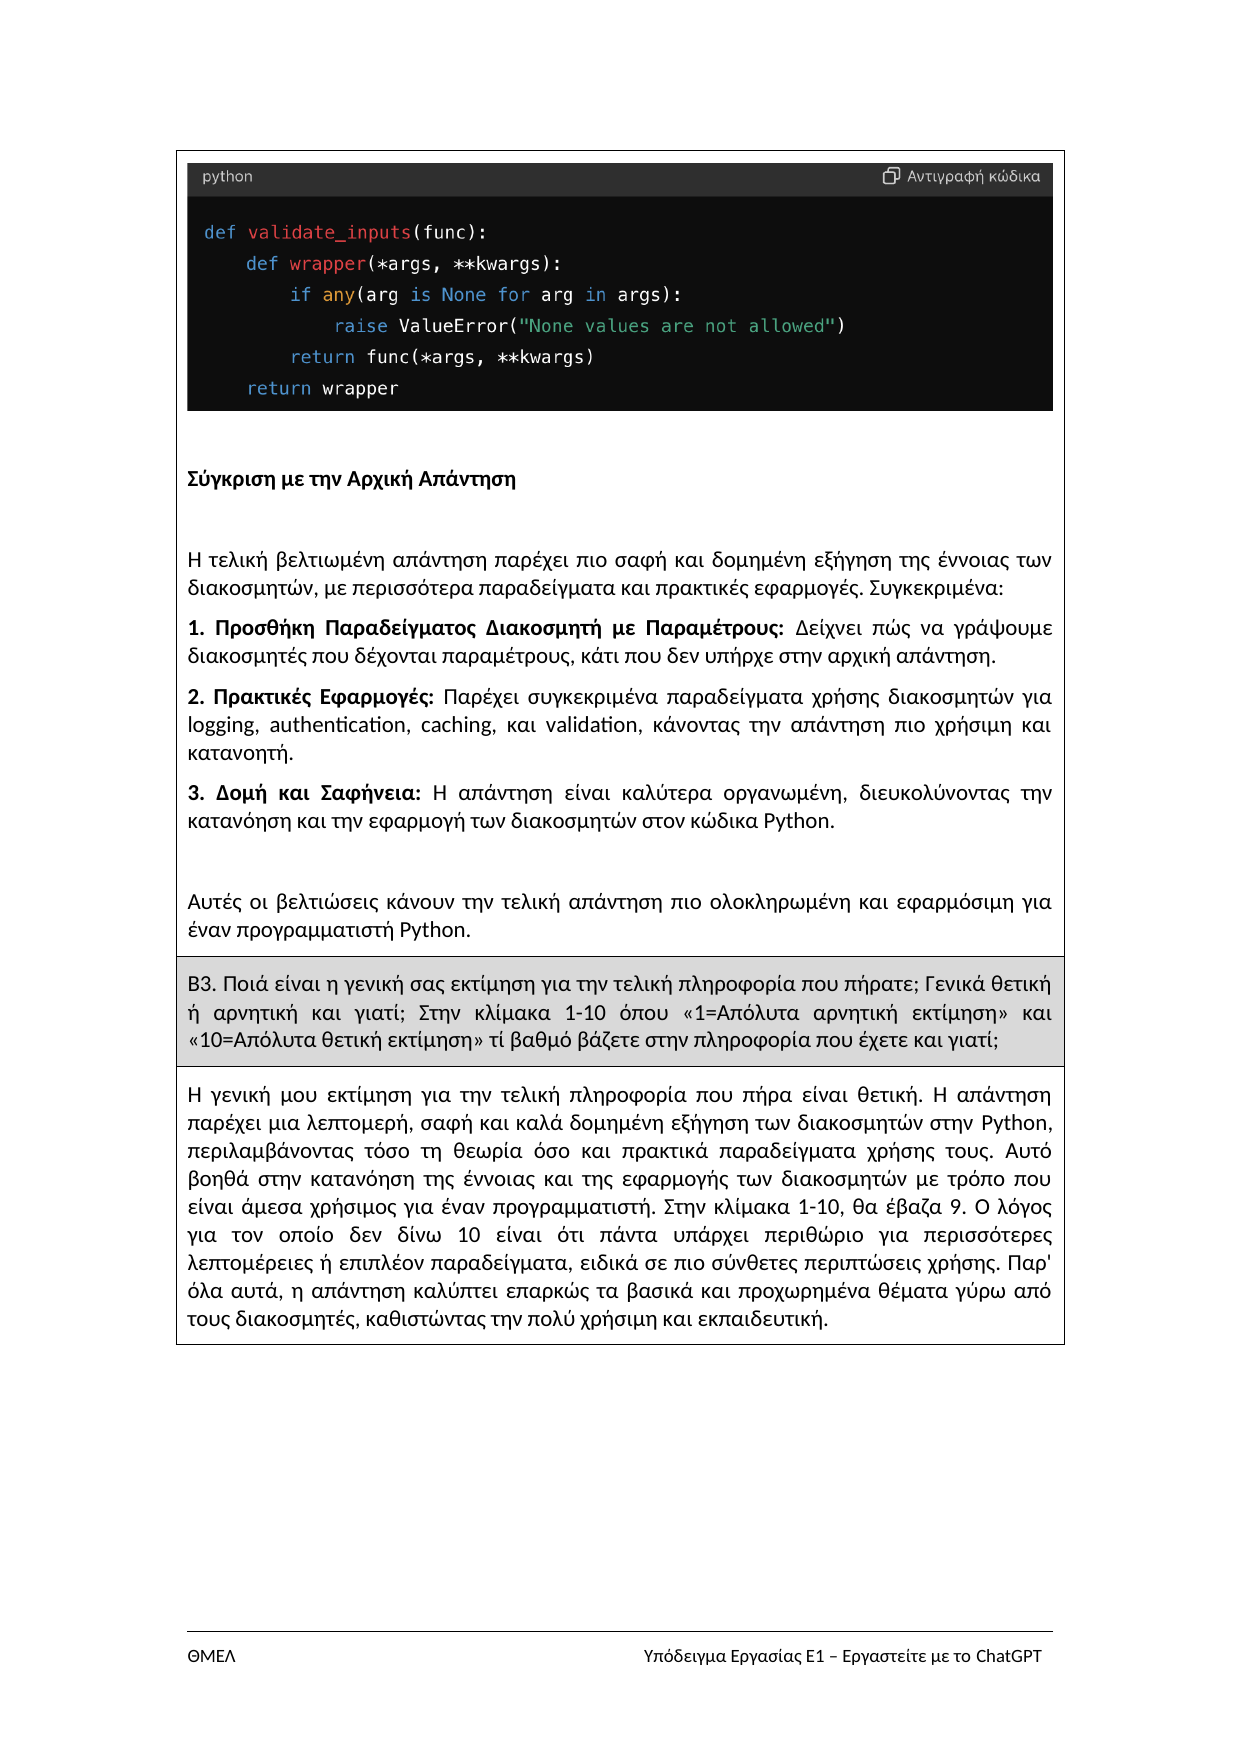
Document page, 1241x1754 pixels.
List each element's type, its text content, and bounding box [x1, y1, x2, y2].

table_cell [177, 151, 1064, 956]
picture [187, 163, 1053, 411]
table_cell Β3. Ποιά είναι η γενική σας εκτίμηση για την τελική πληροφορία που πήρατε; Γενικά θετική ή αρνητική και γιατί; Στην κλίμακα 1-10 όπου «1=Απόλυτα αρνητική εκτίμηση» και «10=Απόλυτα θετική εκτίμηση» τί βαθμό βάζετε στην πληροφορία που έχετε και γιατί; [177, 957, 1064, 1066]
table_cell Η γενική μου εκτίμηση για την τελική πληροφορία που πήρα είναι θετική. Η απάντηση παρέχει μια λεπτομερή, σαφή και καλά δομημένη εξήγηση των διακοσμητών στην Python, περιλαμβάνοντας τόσο τη θεωρία όσο και πρακτικά παραδείγματα χρήσης τους. Αυτό βοηθά στην κατανόηση της έννοιας και της εφαρμογής των διακοσμητών με τρόπο που είναι άμεσα χρήσιμος για έναν προγραμματιστή. Στην κλίμακα 1-10, θα έβαζα 9. Ο λόγος για τον οποίο δεν δίνω 10 είναι ότι πάντα υπάρχει περιθώριο για περισσότερες λεπτομέρειες ή επιπλέον παραδείγματα, ειδικά σε πιο σύνθετες περιπτώσεις χρήσης. Παρ' όλα αυτά, η απάντηση καλύπτει επαρκώς τα βασικά και προχωρημένα θέματα γύρω από τους διακοσμητές, καθιστώντας την πολύ χρήσιμη και εκπαιδευτική. [177, 1067, 1064, 1344]
